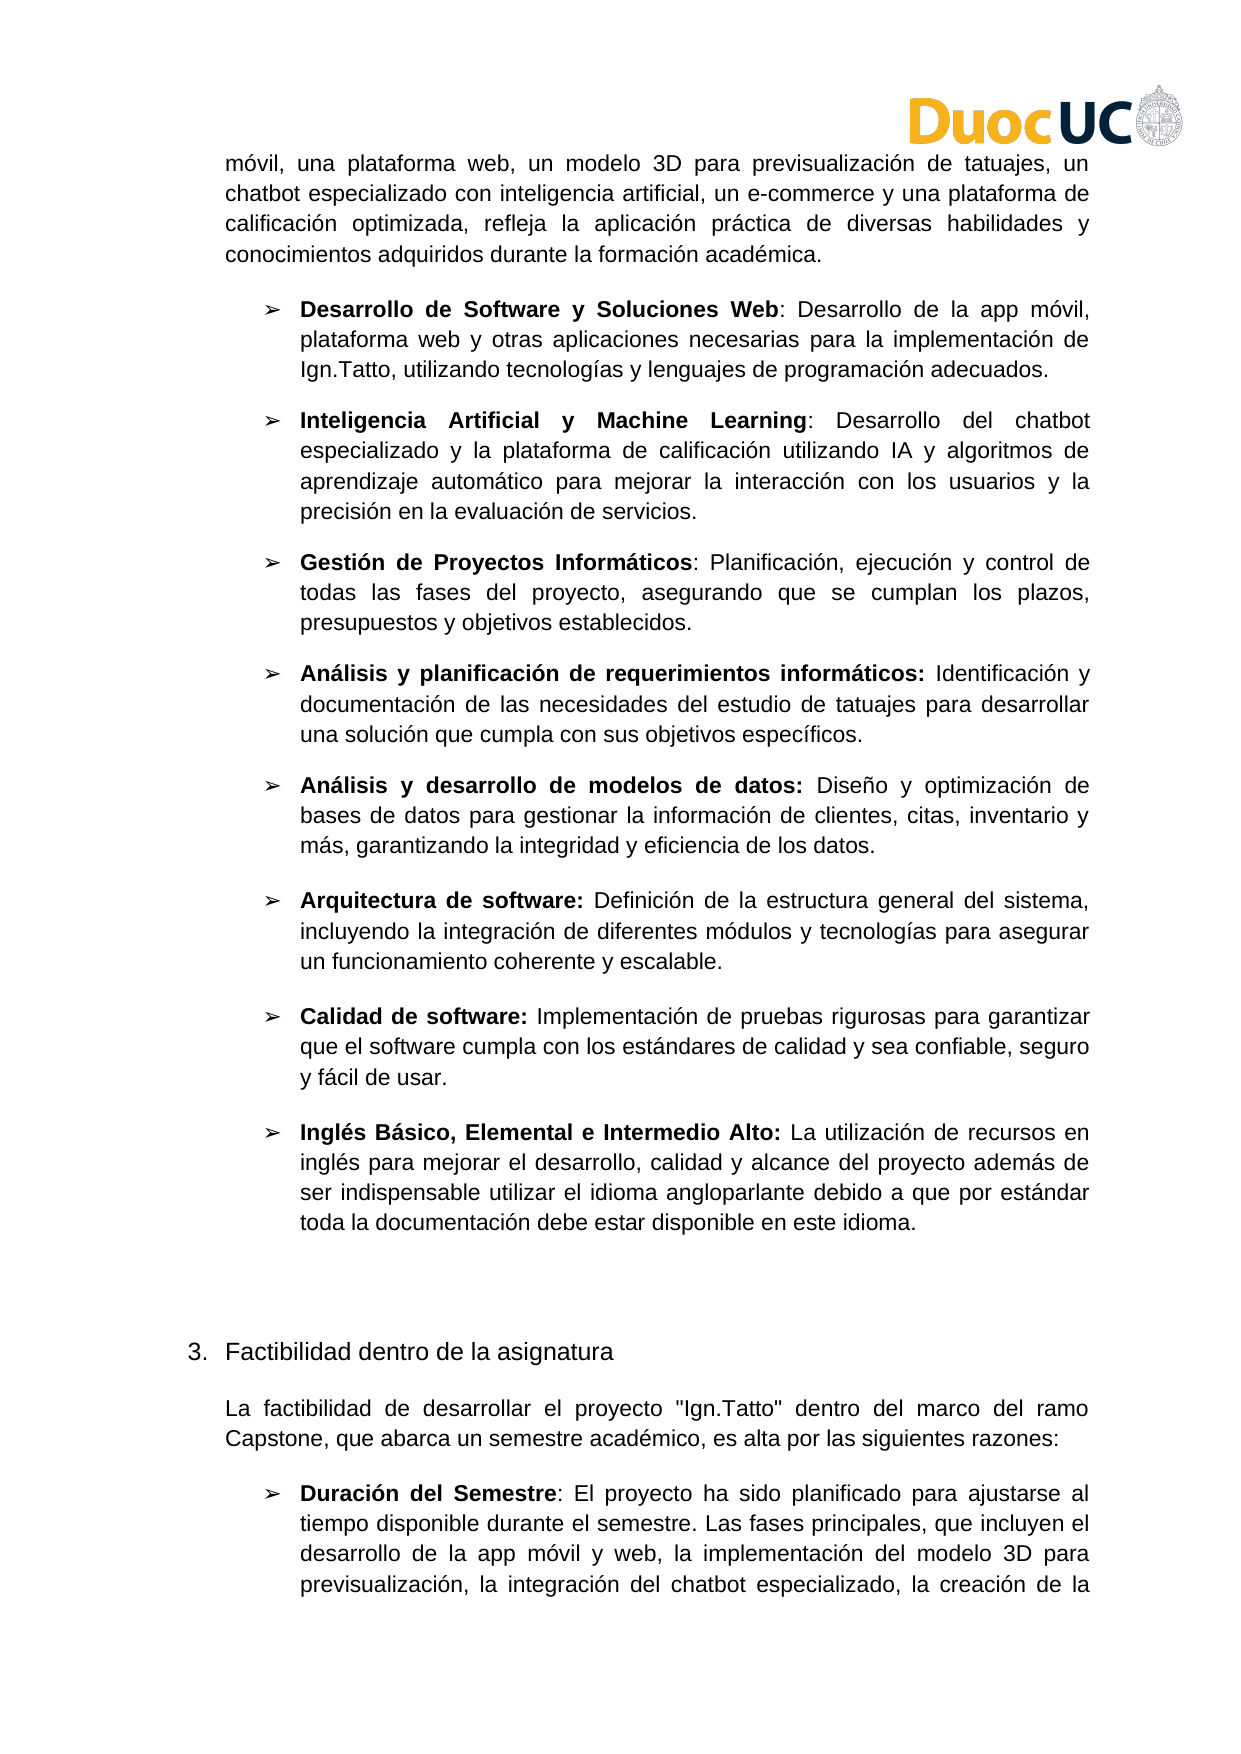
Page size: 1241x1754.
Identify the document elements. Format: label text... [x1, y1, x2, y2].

list Arquitectura de software: Definición de la estructura general del sistema, incluyendo la integración de diferentes módulos y tecnologías para asegurar un funcionamiento coherente y escalable. [262, 887, 1090, 974]
list Inteligencia Artificial y Machine Learning: Desarrollo del chatbot especializado y la plataforma de calificación utilizando IA y algoritmos de aprendizaje automático para mejorar la interacción con los usuarios y la precisión en la evaluación de servicios. [262, 407, 1090, 524]
list Análisis y desarrollo de modelos de datos: Diseño y optimización de bases de datos para gestionar la información de clientes, citas, inventario y más, garantizando la integridad y eficiencia de los datos. [262, 772, 1090, 859]
list Inglés Básico, Elemental e Intermedio Alto: La utilización de recursos en inglés para mejorar el desarrollo, calidad y alcance del proyecto además de ser indispensable utilizar el idioma angloparlante debido a que por estándar toda la documentación debe estar disponible en este idioma. [262, 1119, 1090, 1236]
picture [906, 81, 1186, 150]
text La factibilidad de desarrollar el proyecto "Ign.Tatto" dentro del marco del ramo Capstone, que abarca un semestre académico, es alta por las siguientes razones: [225, 1394, 1090, 1451]
list Gestión de Proyectos Informáticos: Planificación, ejecución y control de todas las fases del proyecto, asegurando que se cumplan los plazos, presupuestos y objetivos establecidos. [262, 549, 1090, 636]
subtitle Factibilidad dentro de la asignatura [187, 1336, 1090, 1365]
list Desarrollo de Software y Soluciones Web: Desarrollo de la app móvil, plataforma web y otras aplicaciones necesarias para la implementación de Ign.Tatto, utilizando tecnologías y lenguajes de programación adecuados. [262, 296, 1090, 383]
list Calidad de software: Implementación de pruebas rigurosas para garantizar que el software cumpla con los estándares de calidad y sea confiable, seguro y fácil de usar. [262, 1003, 1090, 1090]
list Análisis y planificación de requerimientos informáticos: Identificación y documentación de las necesidades del estudio de tatuajes para desarrollar una solución que cumpla con sus objetivos específicos. [262, 660, 1090, 747]
